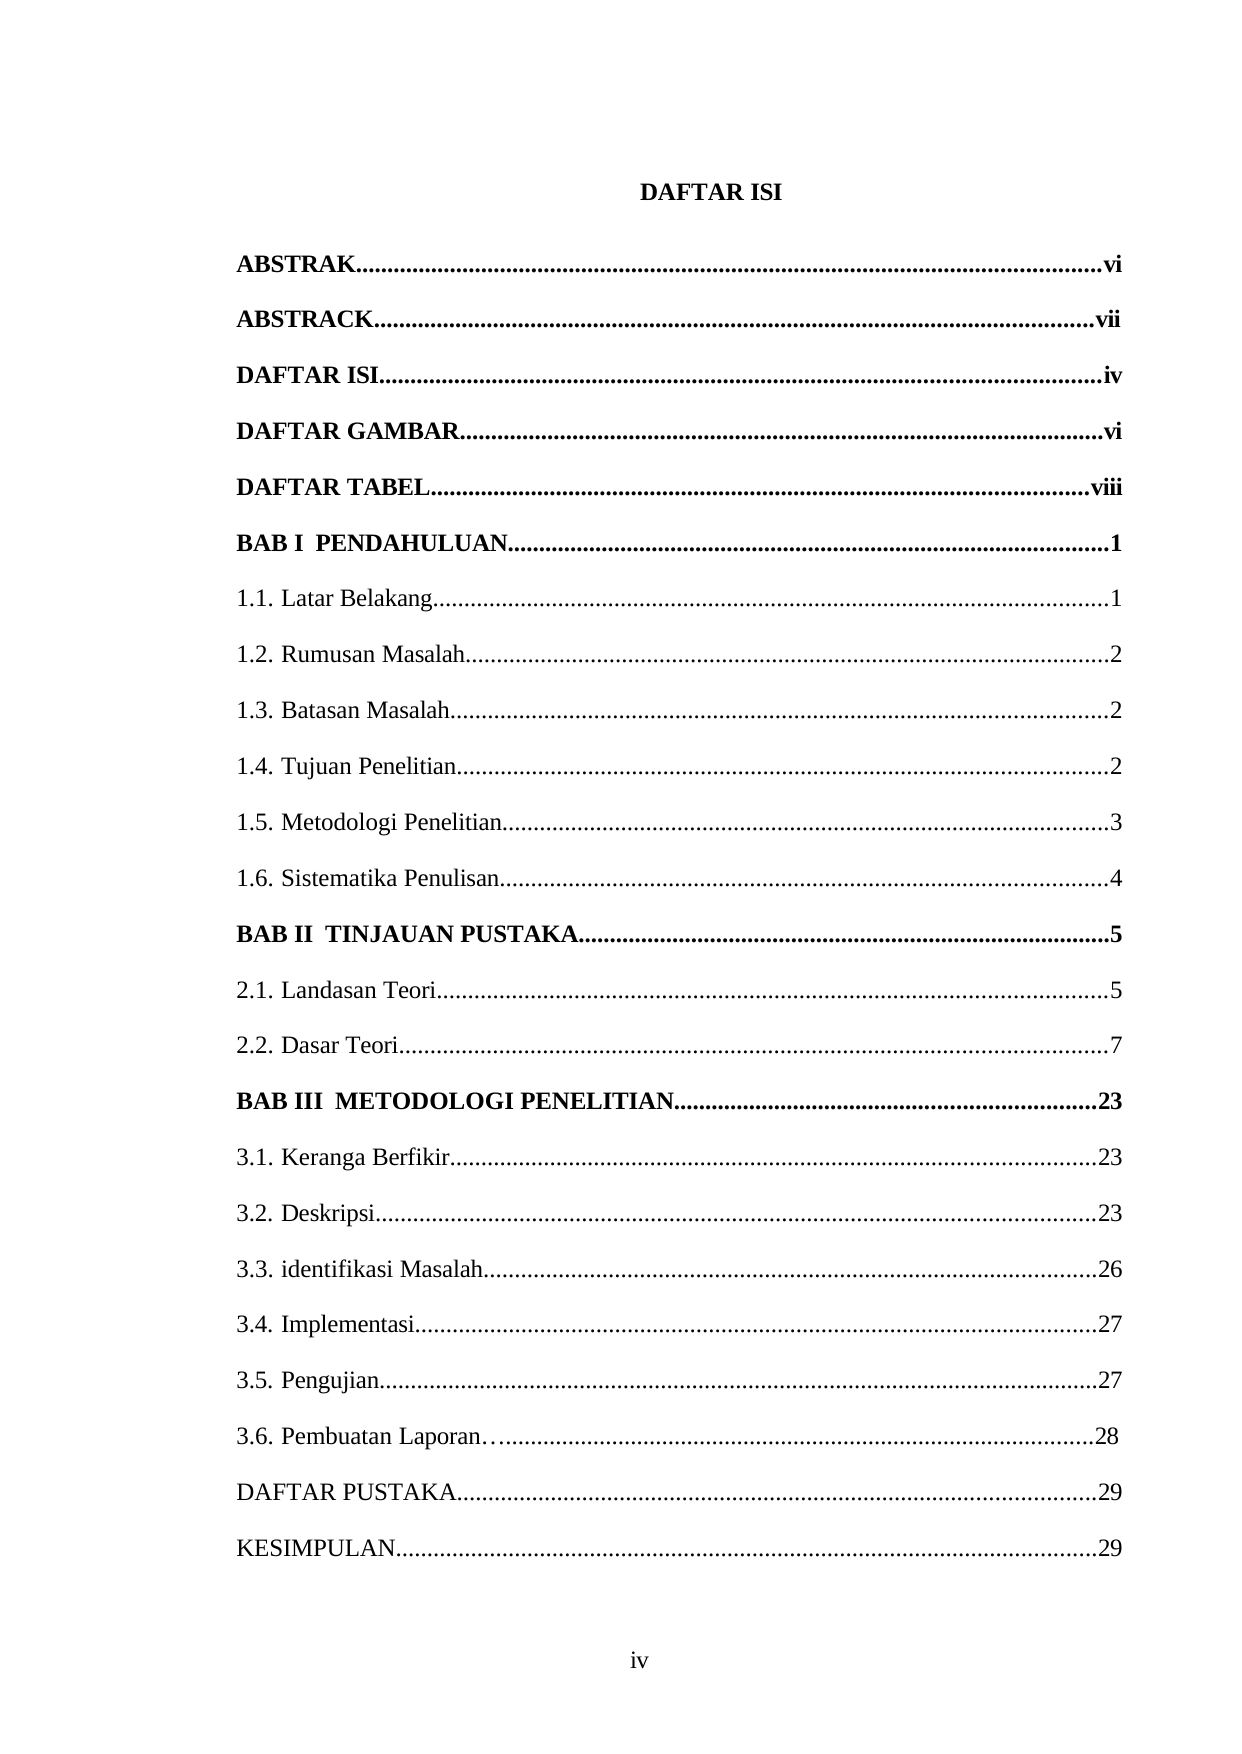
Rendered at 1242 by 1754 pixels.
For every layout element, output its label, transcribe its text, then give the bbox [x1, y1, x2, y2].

subtitle DAFTAR ISI [640, 177, 1153, 206]
